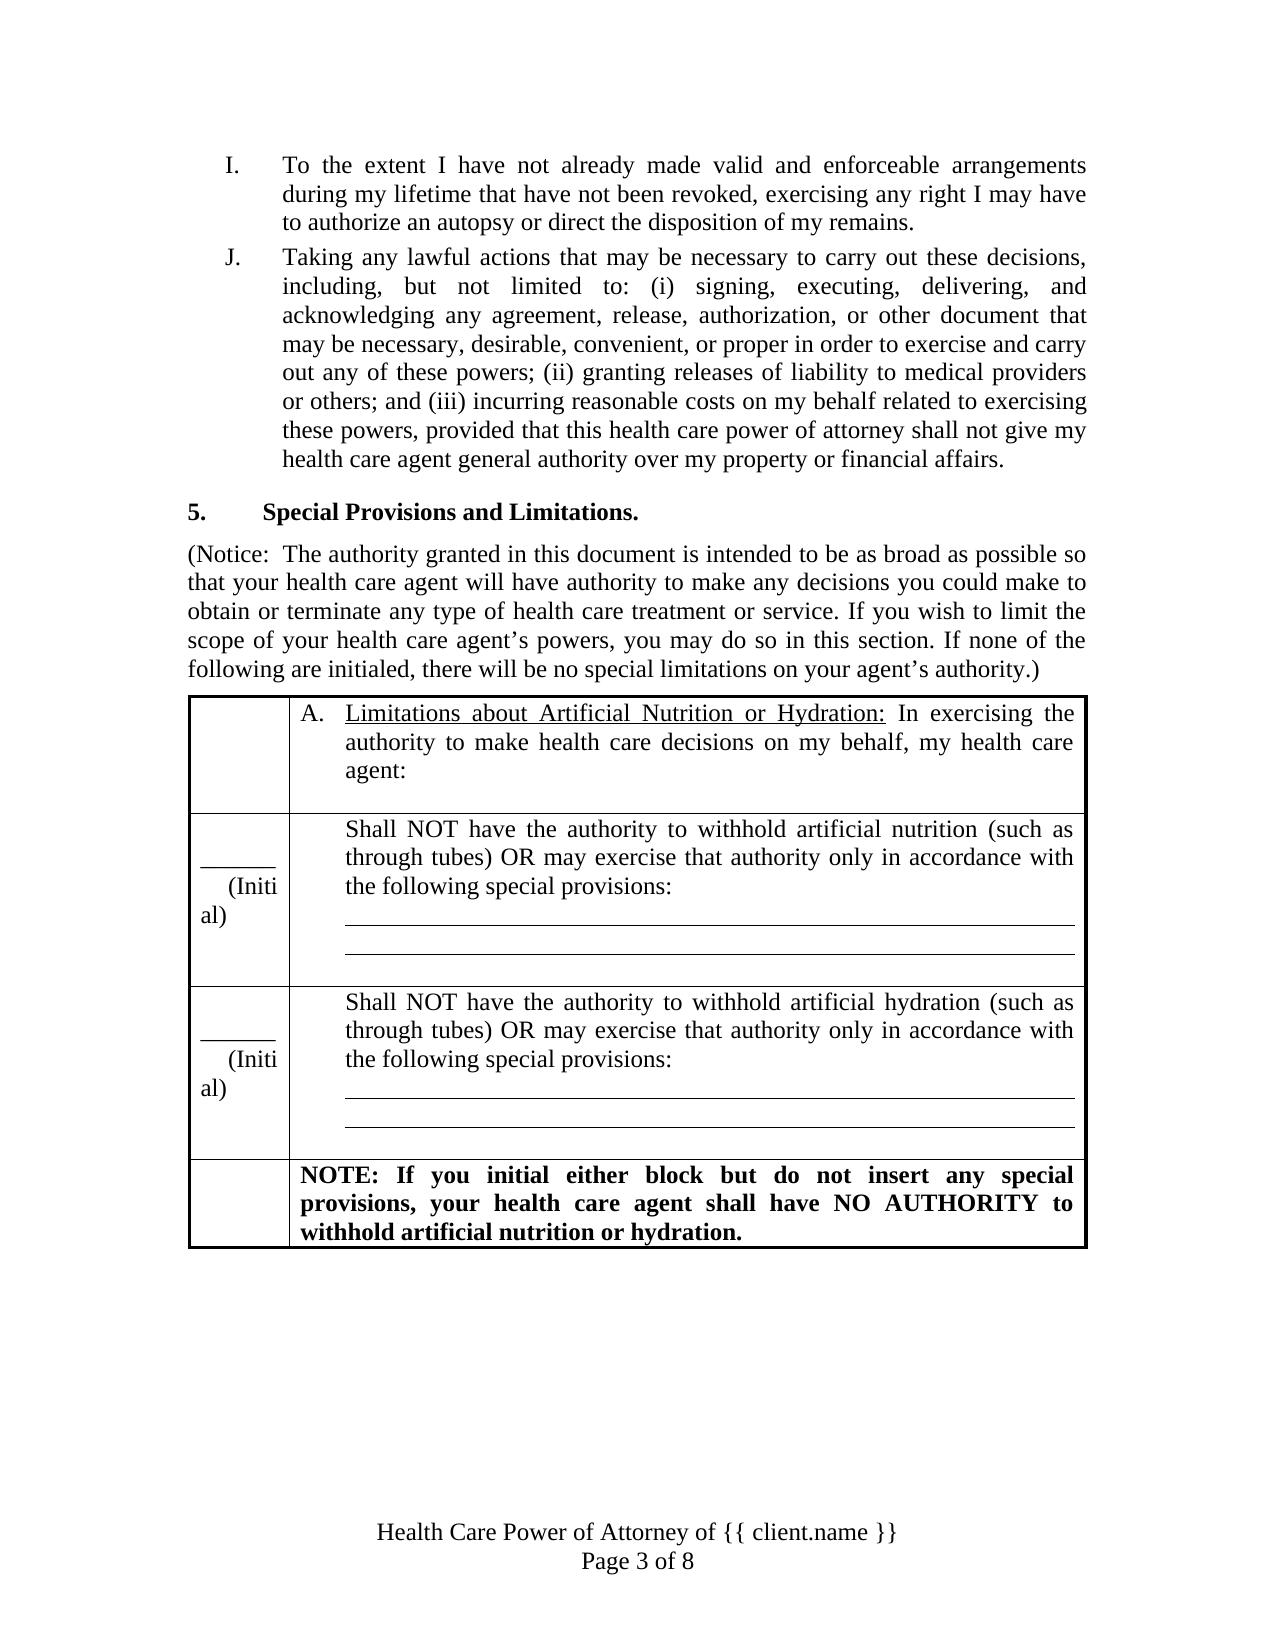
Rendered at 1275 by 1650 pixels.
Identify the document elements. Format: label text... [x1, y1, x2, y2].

table_cell Shall NOT have the authority to withhold artificial nutrition (such as through tubes) OR may exercise that authority only in accordance with the following special provisions: [290, 814, 1084, 986]
table_header Limitations about Artificial Nutrition or Hydration: In exercising the authority to make health care decisions on my behalf, my health care agent: [290, 698, 1084, 813]
text (Notice: The authority granted in this document is intended to be as broad as possible so that your health care agent will have authority to make any decisions you could make to obtain or terminate any type of health care treatment or service. If you wish to limit the scope of your health care agent’s powers, you may do so in this section. If none of the following are initialed, there will be no special limitations on your agent’s authority.) [187, 539, 1087, 682]
table_cell NOTE: If you initial either block but do not insert any special provisions, your health care agent shall have NO AUTHORITY to withhold artificial nutrition or hydration. [290, 1160, 1084, 1246]
text J. Taking any lawful actions that may be necessary to carry out these decisions, including, but not limited to: (i) signing, executing, delivering, and acknowledging any agreement, release, authorization, or other document that may be necessary, desirable, convenient, or proper in order to exercise and carry out any of these powers; (ii) granting releases of liability to medical providers or others; and (iii) incurring reasonable costs on my behalf related to exercising these powers, provided that this health care power of attorney shall not give my health care agent general authority over my property or financial affairs. [225, 242, 1087, 472]
table_cell Shall NOT have the authority to withhold artificial hydration (such as through tubes) OR may exercise that authority only in accordance with the following special provisions: [290, 987, 1084, 1159]
table_cell [191, 1160, 289, 1246]
table_cell ______ (Initial) [191, 814, 289, 986]
text I. To the extent I have not already made valid and enforceable arrangements during my lifetime that have not been revoked, exercising any right I may have to authorize an autopsy or direct the disposition of my remains. [225, 150, 1087, 236]
table_cell ______ (Initial) [191, 987, 289, 1159]
table_header [191, 698, 289, 813]
text 5. Special Provisions and Limitations. [187, 497, 1087, 526]
